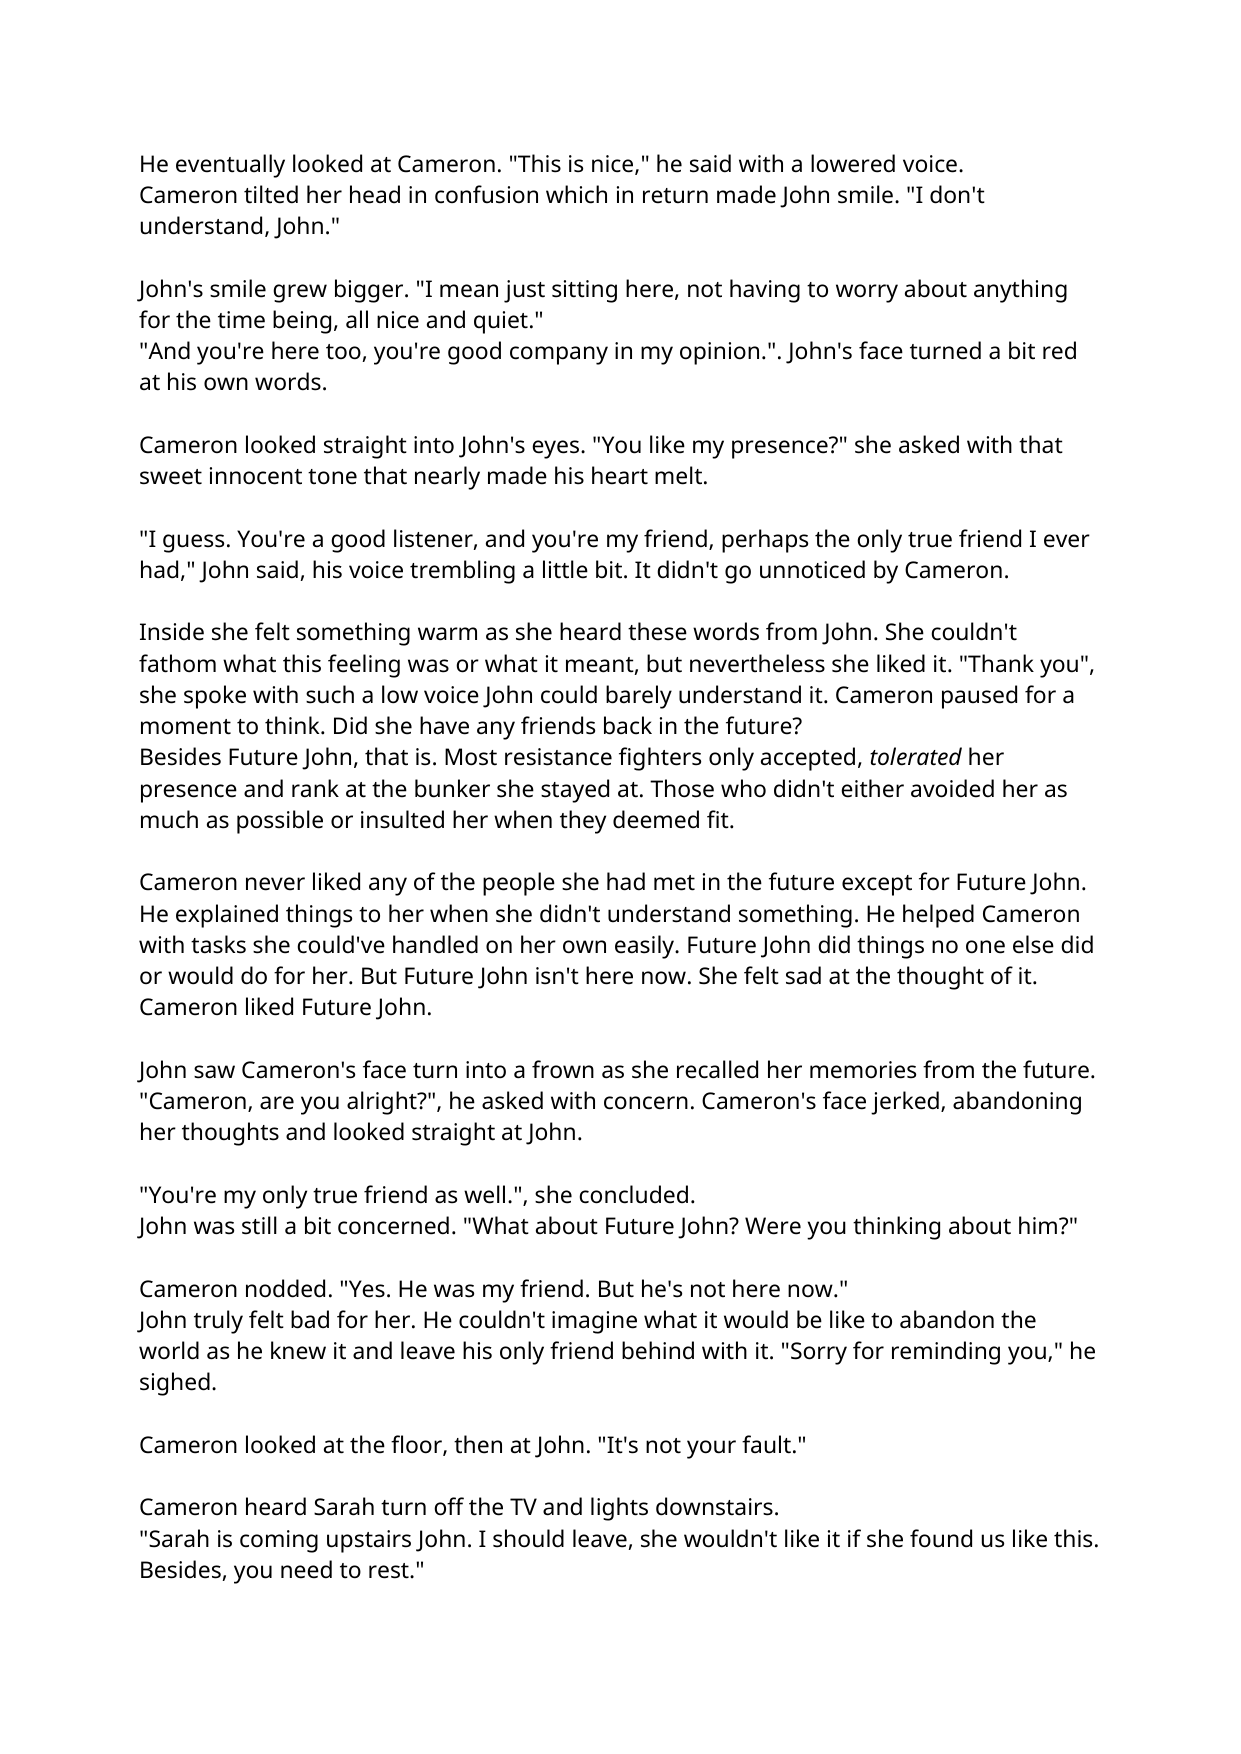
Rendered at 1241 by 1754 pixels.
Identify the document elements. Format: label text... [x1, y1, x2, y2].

text Cameron tilted her head in confusion which in return made John smile. "I don't understand, John." [139, 179, 1101, 241]
text Cameron nodded. "Yes. He was my friend. But he's not here now." [139, 1273, 1101, 1304]
text John truly felt bad for her. He couldn't imagine what it would be like to abandon the world as he knew it and leave his only friend behind with it. "Sorry for reminding you," he sighed. [139, 1304, 1101, 1398]
text "Cameron, are you alright?", he asked with concern. Cameron's face jerked, abandoning her thoughts and looked straight at John. [139, 1085, 1101, 1148]
text Cameron looked at the floor, then at John. "It's not your fault." [139, 1429, 1101, 1460]
text "And you're here too, you're good company in my opinion.". John's face turned a bit red at his own words. [139, 335, 1101, 398]
text Cameron never liked any of the people she had met in the future except for Future John. [139, 866, 1101, 898]
text He eventually looked at Cameron. "This is nice," he said with a lowered voice. [139, 148, 1101, 179]
text John's smile grew bigger. "I mean just sitting here, not having to worry about anything for the time being, all nice and quiet." [139, 273, 1101, 335]
text Besides Future John, that is. Most resistance fighters only accepted, tolerated her presence and rank at the bunker she stayed at. Those who didn't either avoided her as much as possible or insulted her when they deemed fit. [139, 741, 1101, 835]
text Cameron heard Sarah turn off the TV and lights downstairs. [139, 1491, 1101, 1523]
text "Sarah is coming upstairs John. I should leave, she wouldn't like it if she found us like this. Besides, you need to rest." [139, 1523, 1101, 1585]
text John was still a bit concerned. "What about Future John? Were you thinking about him?" [139, 1210, 1101, 1241]
text Inside she felt something warm as she heard these words from John. She couldn't fathom what this feeling was or what it meant, but nevertheless she liked it. "Thank you", she spoke with such a low voice John could barely understand it. Cameron paused for a moment to think. Did she have any friends back in the future? [139, 616, 1101, 741]
text Cameron looked straight into John's eyes. "You like my presence?" she asked with that sweet innocent tone that nearly made his heart melt. [139, 429, 1101, 491]
text "You're my only true friend as well.", she concluded. [139, 1179, 1101, 1210]
text "I guess. You're a good listener, and you're my friend, perhaps the only true friend I ever had," John said, his voice trembling a little bit. It didn't go unnoticed by Cameron. [139, 523, 1101, 585]
text John saw Cameron's face turn into a frown as she recalled her memories from the future. [139, 1054, 1101, 1085]
text He explained things to her when she didn't understand something. He helped Cameron with tasks she could've handled on her own easily. Future John did things no one else did or would do for her. But Future John isn't here now. She felt sad at the thought of it. Cameron liked Future John. [139, 898, 1101, 1023]
